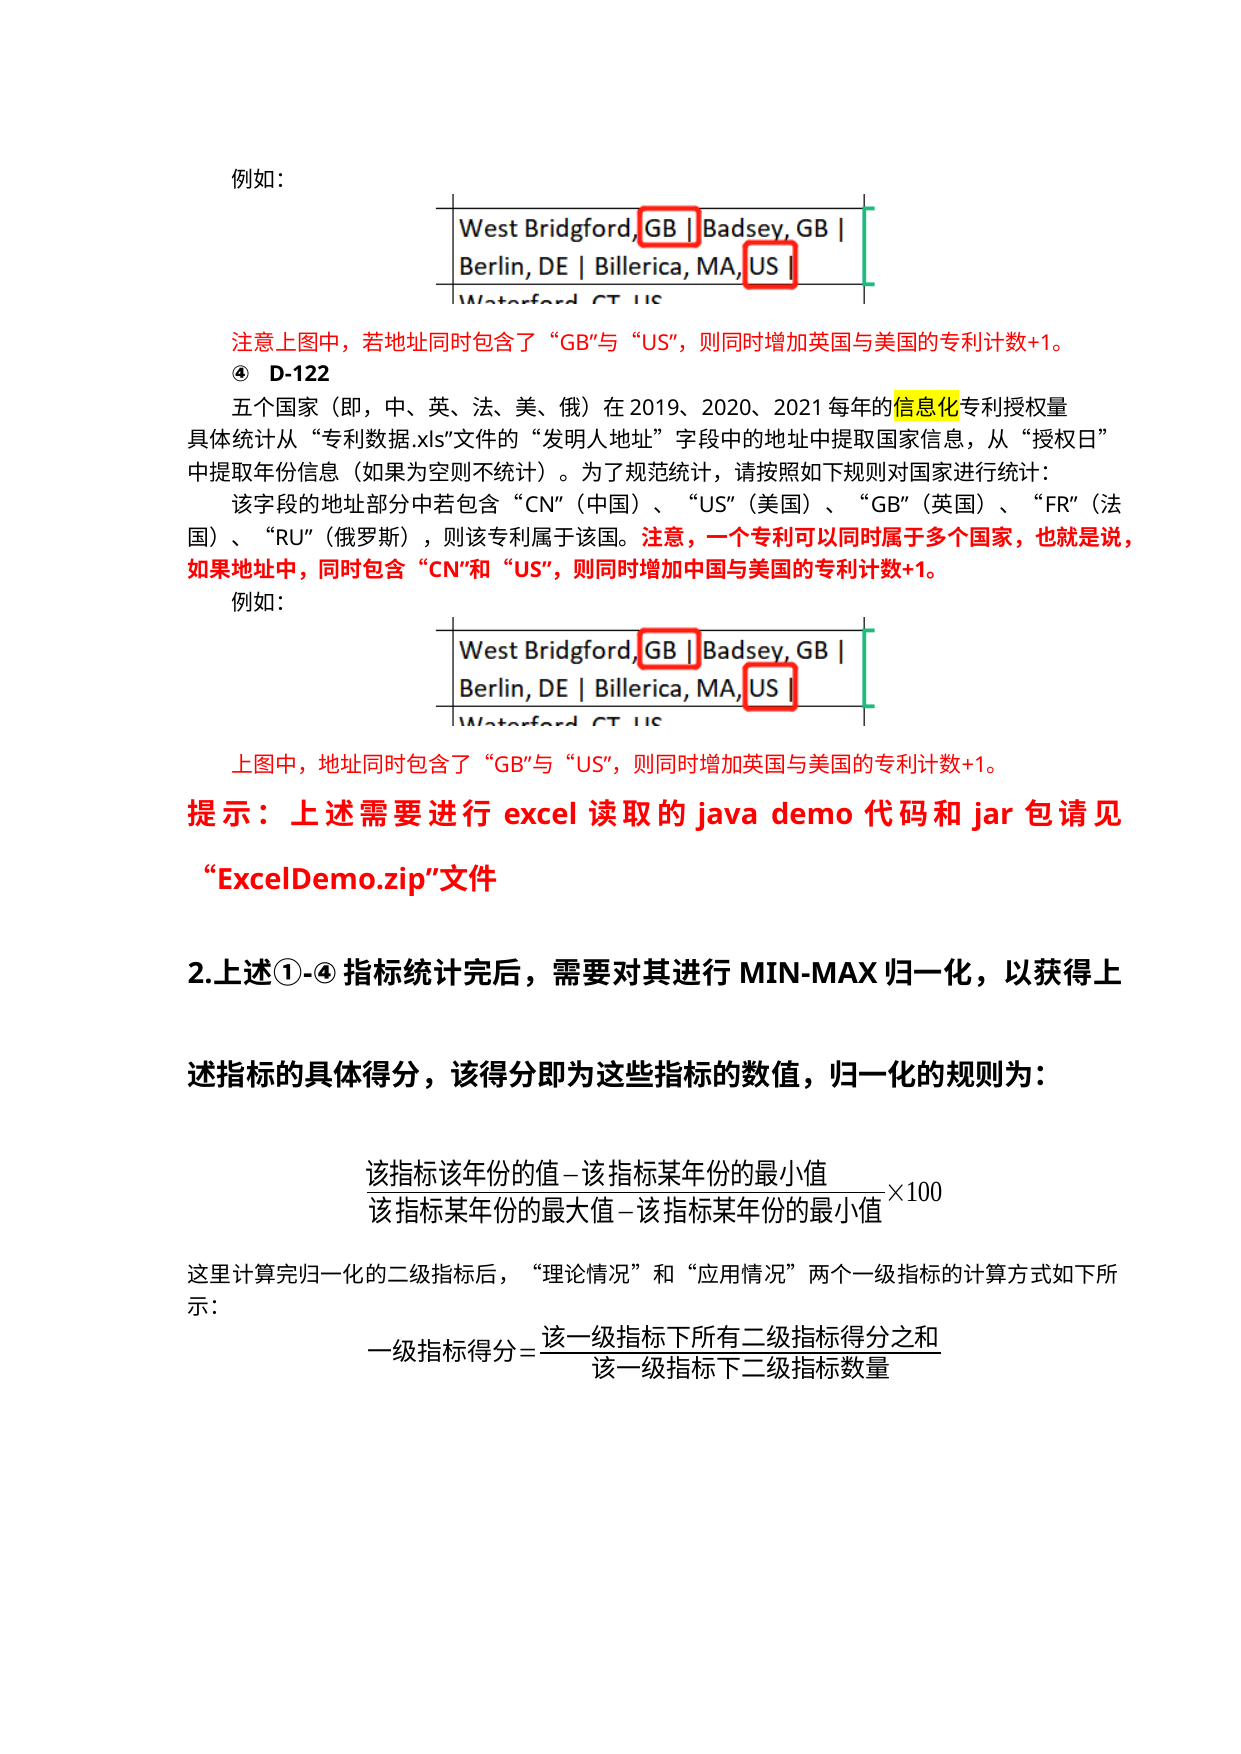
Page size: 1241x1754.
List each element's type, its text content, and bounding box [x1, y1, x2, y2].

picture [435, 194, 875, 304]
text 上图中，地址同时包含了“GB”与“US”，则同时增加英国与美国的专利计数+1。 [187, 747, 1123, 779]
text 五个国家（即，中、英、法、美、俄）在2019、2020、2021每年的信息化专利授权量 [231, 389, 1123, 422]
text 例如： [187, 584, 1123, 617]
picture [435, 617, 875, 726]
text 注意上图中，若地址同时包含了“GB”与“US”，则同时增加英国与美国的专利计数+1。 [187, 324, 1123, 357]
text 具体统计从“专利数据.xls”文件的“发明人地址”字段中的地址中提取国家信息，从“授权日”中提取年份信息（如果为空则不统计）。为了规范统计，请按照如下规则对国家进行统计： [187, 422, 1123, 487]
text 该字段的地址部分中若包含“CN”（中国）、“US”（美国）、“GB”（英国）、“FR”（法国）、“RU”（俄罗斯），则该专利属于该国。注意，一个专利可以同时属于多个国家，也就是说，如果地址中，同时包含“CN”和“US”，则同时增加中国与美国的专利计数+1。 [187, 487, 1123, 584]
text 例如： [187, 162, 1123, 194]
subtitle 2.上述①-④指标统计完后，需要对其进行MIN-MAX归一化，以获得上述指标的具体得分，该得分即为这些指标的数值，归一化的规则为： [187, 939, 1123, 1105]
text 这里计算完归一化的二级指标后，“理论情况”和“应用情况”两个一级指标的计算方式如下所示： [187, 1256, 1123, 1321]
text 提示：上述需要进行excel读取的java demo代码和jar包请见“ExcelDemo.zip”文件 [187, 779, 1123, 909]
list D-122 [231, 357, 1123, 389]
